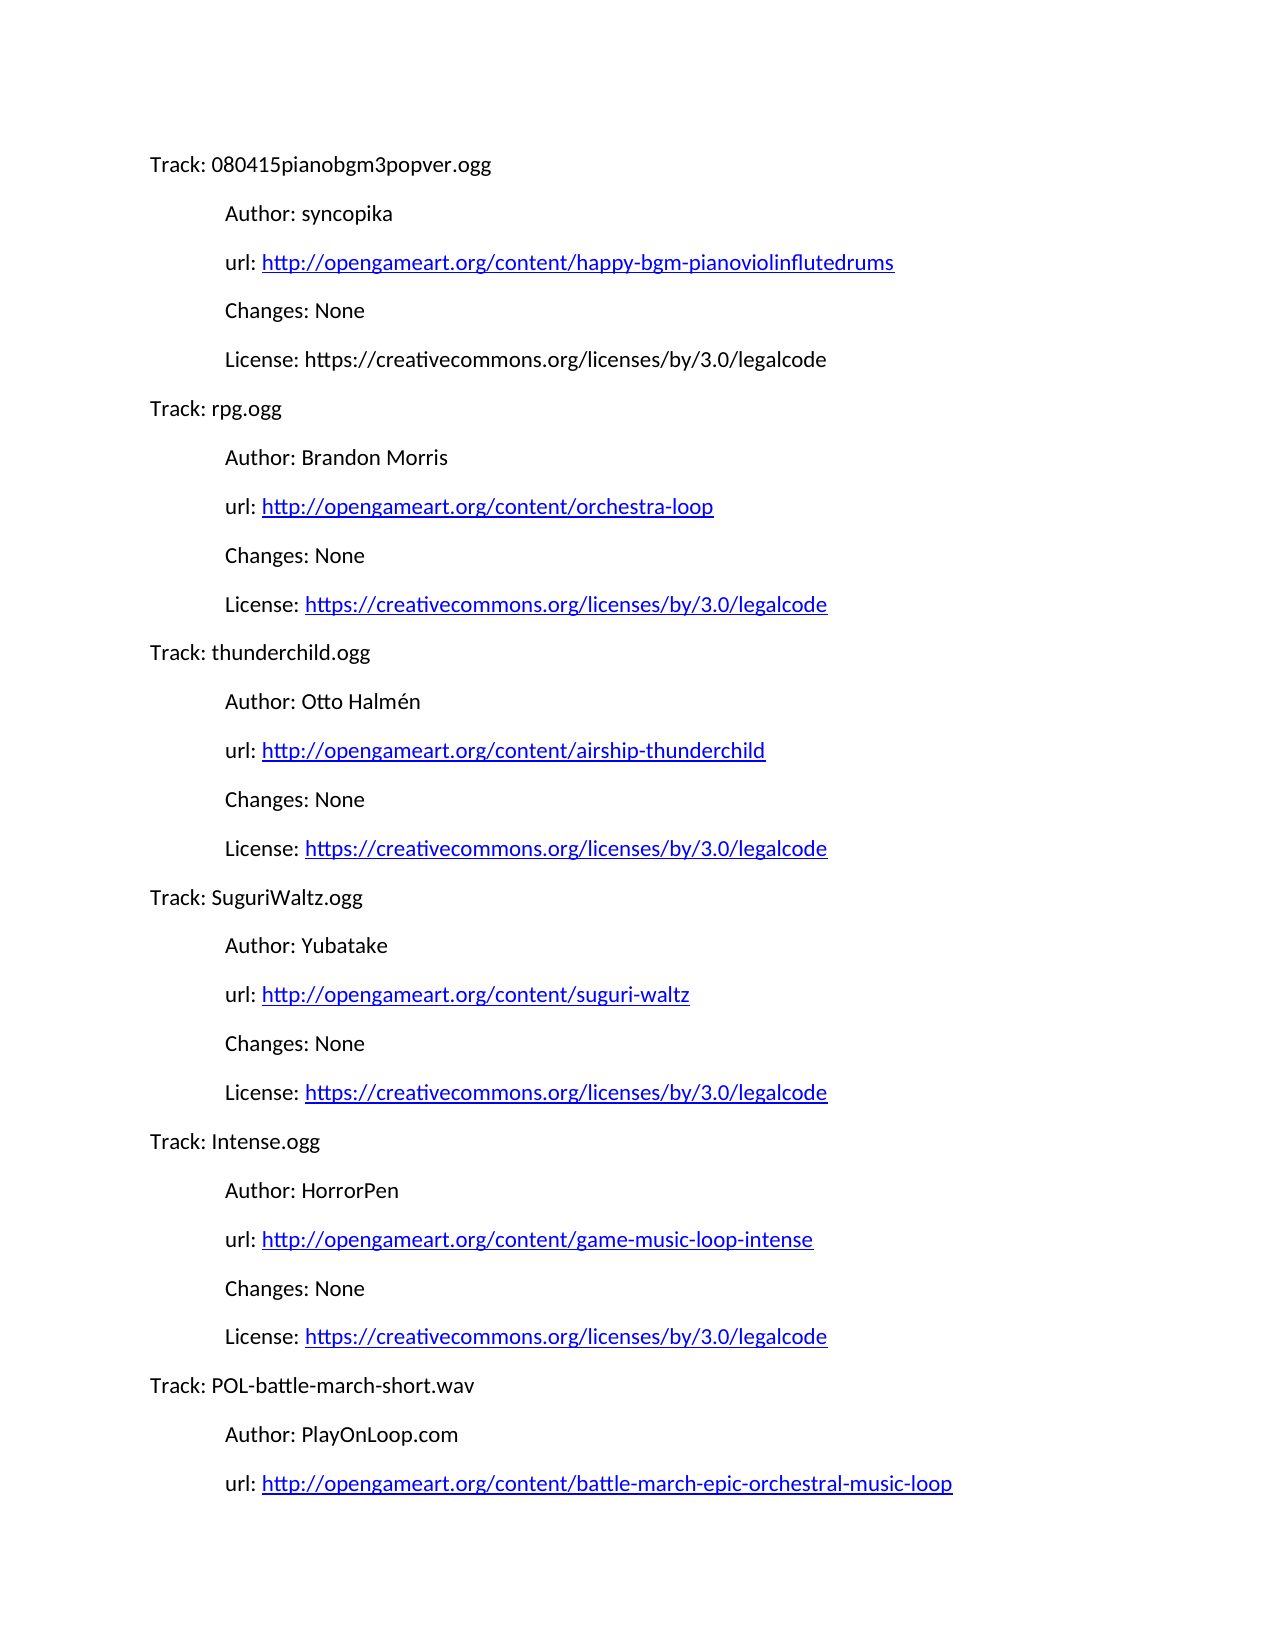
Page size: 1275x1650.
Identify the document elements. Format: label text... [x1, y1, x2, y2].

text Changes: None [150, 541, 1125, 569]
text Author: Brandon Morris [150, 443, 1125, 471]
text url: http://opengameart.org/content/battle-march-epic-orchestral-music-loop [150, 1469, 1125, 1497]
text Author: HorrorPen [150, 1176, 1125, 1204]
text Changes: None [150, 1274, 1125, 1302]
text url: http://opengameart.org/content/happy-bgm-pianoviolinflutedrums [150, 248, 1125, 276]
text License: https://creativecommons.org/licenses/by/3.0/legalcode [150, 590, 1125, 618]
text url: http://opengameart.org/content/suguri-waltz [150, 981, 1125, 1008]
text Changes: None [150, 1029, 1125, 1057]
text Author: Yubatake [150, 932, 1125, 960]
text Track: rpg.ogg [150, 394, 1125, 422]
text License: https://creativecommons.org/licenses/by/3.0/legalcode [150, 834, 1125, 862]
text License: https://creativecommons.org/licenses/by/3.0/legalcode [150, 345, 1125, 373]
text Track: POL-battle-march-short.wav [150, 1371, 1125, 1399]
text Author: syncopika [150, 199, 1125, 227]
text url: http://opengameart.org/content/orchestra-loop [150, 492, 1125, 520]
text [150, 1322, 1125, 1351]
text Changes: None [150, 785, 1125, 813]
text Author: PlayOnLoop.com [150, 1420, 1125, 1448]
text url: http://opengameart.org/content/game-music-loop-intense [150, 1225, 1125, 1253]
text Track: thunderchild.ogg [150, 638, 1125, 667]
text Track: SuguriWaltz.ogg [150, 883, 1125, 911]
text License: https://creativecommons.org/licenses/by/3.0/legalcode [150, 1078, 1125, 1106]
text url: http://opengameart.org/content/airship-thunderchild [150, 736, 1125, 764]
text Track: 080415pianobgm3popver.ogg [150, 150, 1125, 178]
text Changes: None [150, 297, 1125, 324]
text Author: Otto Halmén [150, 687, 1125, 715]
text Track: Intense.ogg [150, 1127, 1125, 1155]
